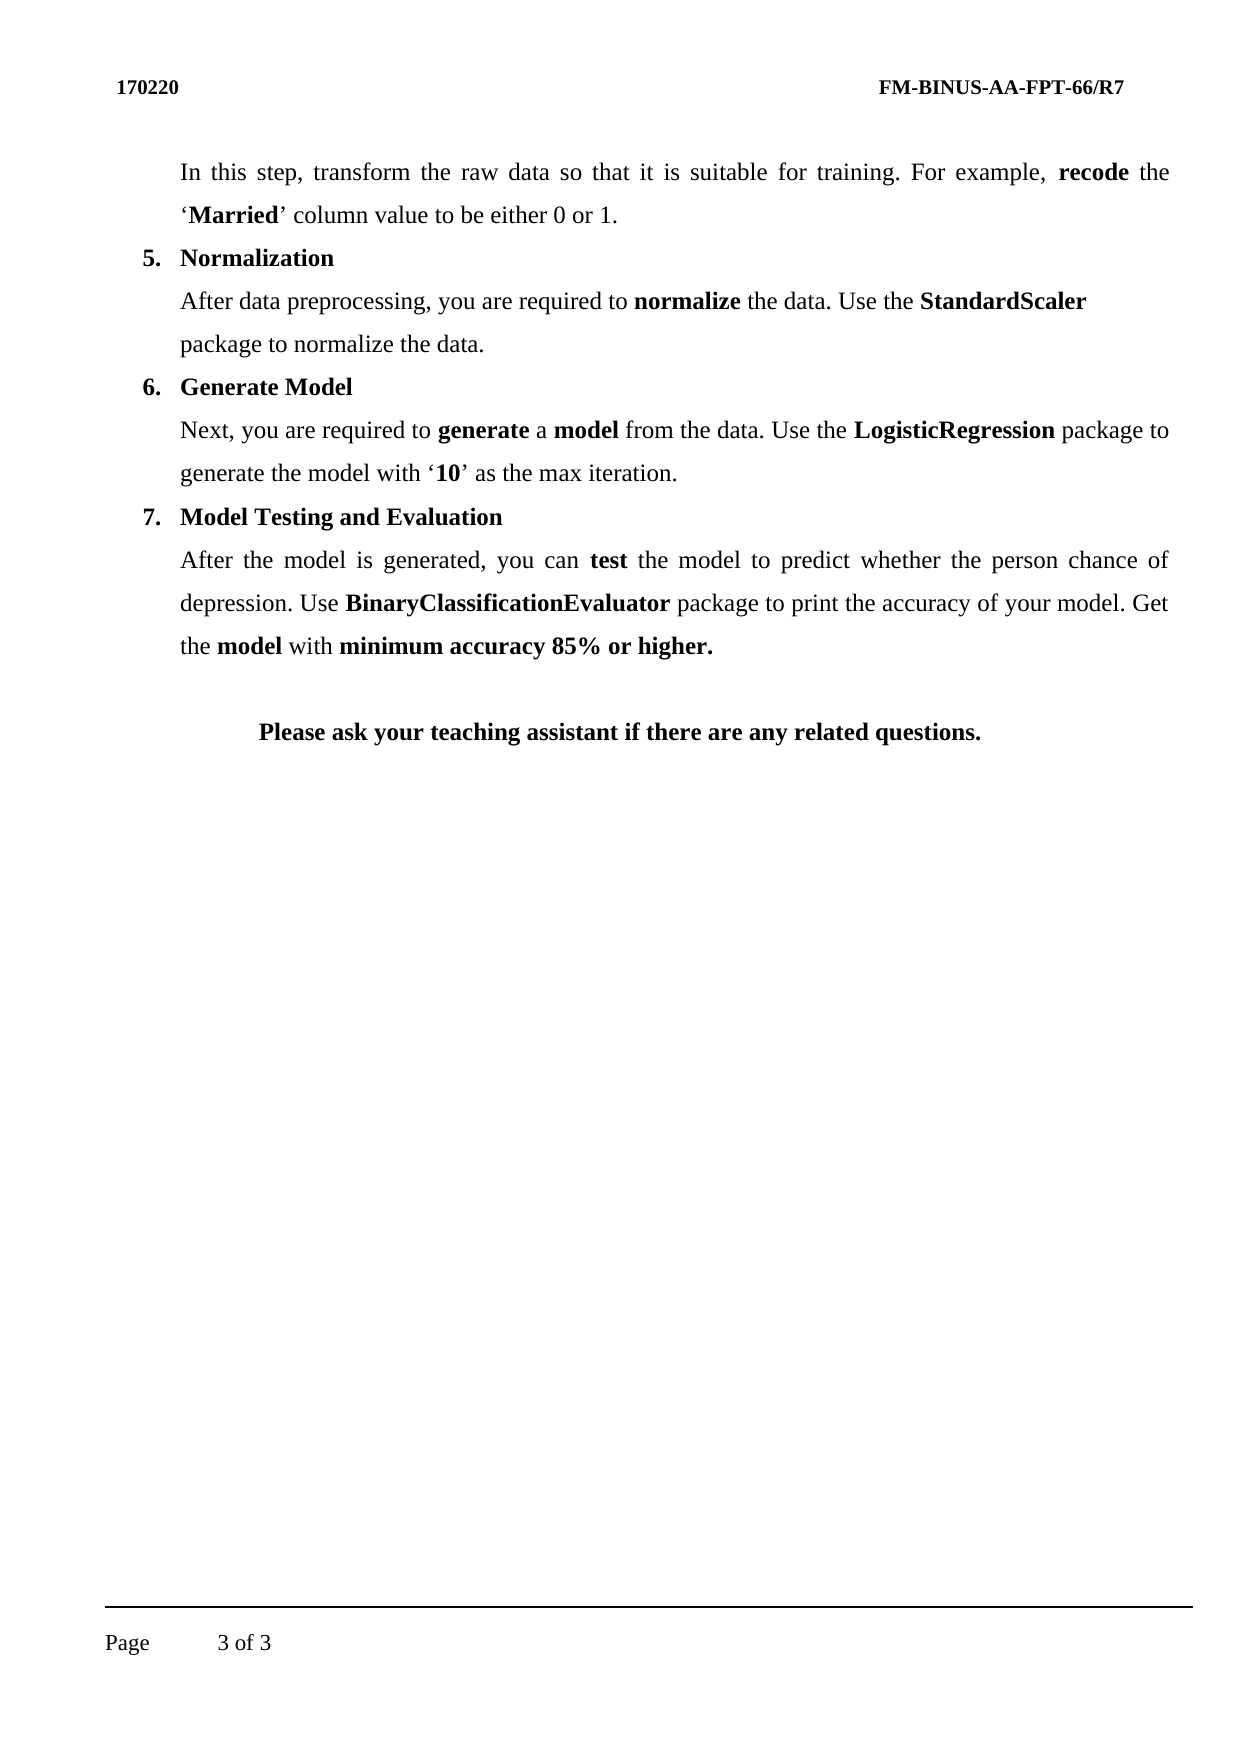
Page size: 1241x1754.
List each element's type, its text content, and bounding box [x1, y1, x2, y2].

text Please ask your teaching assistant if there are any related questions. [105, 717, 1135, 746]
list Model Testing and Evaluation [142, 502, 1169, 530]
list Next, you are required to generate a model from the data. Use the LogisticRegression package to generate the model with ‘10’ as the max iteration. [180, 415, 1169, 487]
list After the model is generated, you can test the model to predict whether the person chance of depression. Use BinaryClassificationEvaluator package to print the accuracy of your model. Get the model with minimum accuracy 85% or higher. [180, 545, 1169, 660]
list Generate Model [142, 372, 1169, 401]
list Normalization [142, 243, 1169, 272]
list package to normalize the data. [180, 329, 1169, 358]
list In this step, transform the raw data so that it is suitable for training. For example, recode the ‘Married’ column value to be either 0 or 1. [180, 157, 1169, 228]
list After data preprocessing, you are required to normalize the data. Use the StandardScaler [180, 286, 1169, 315]
